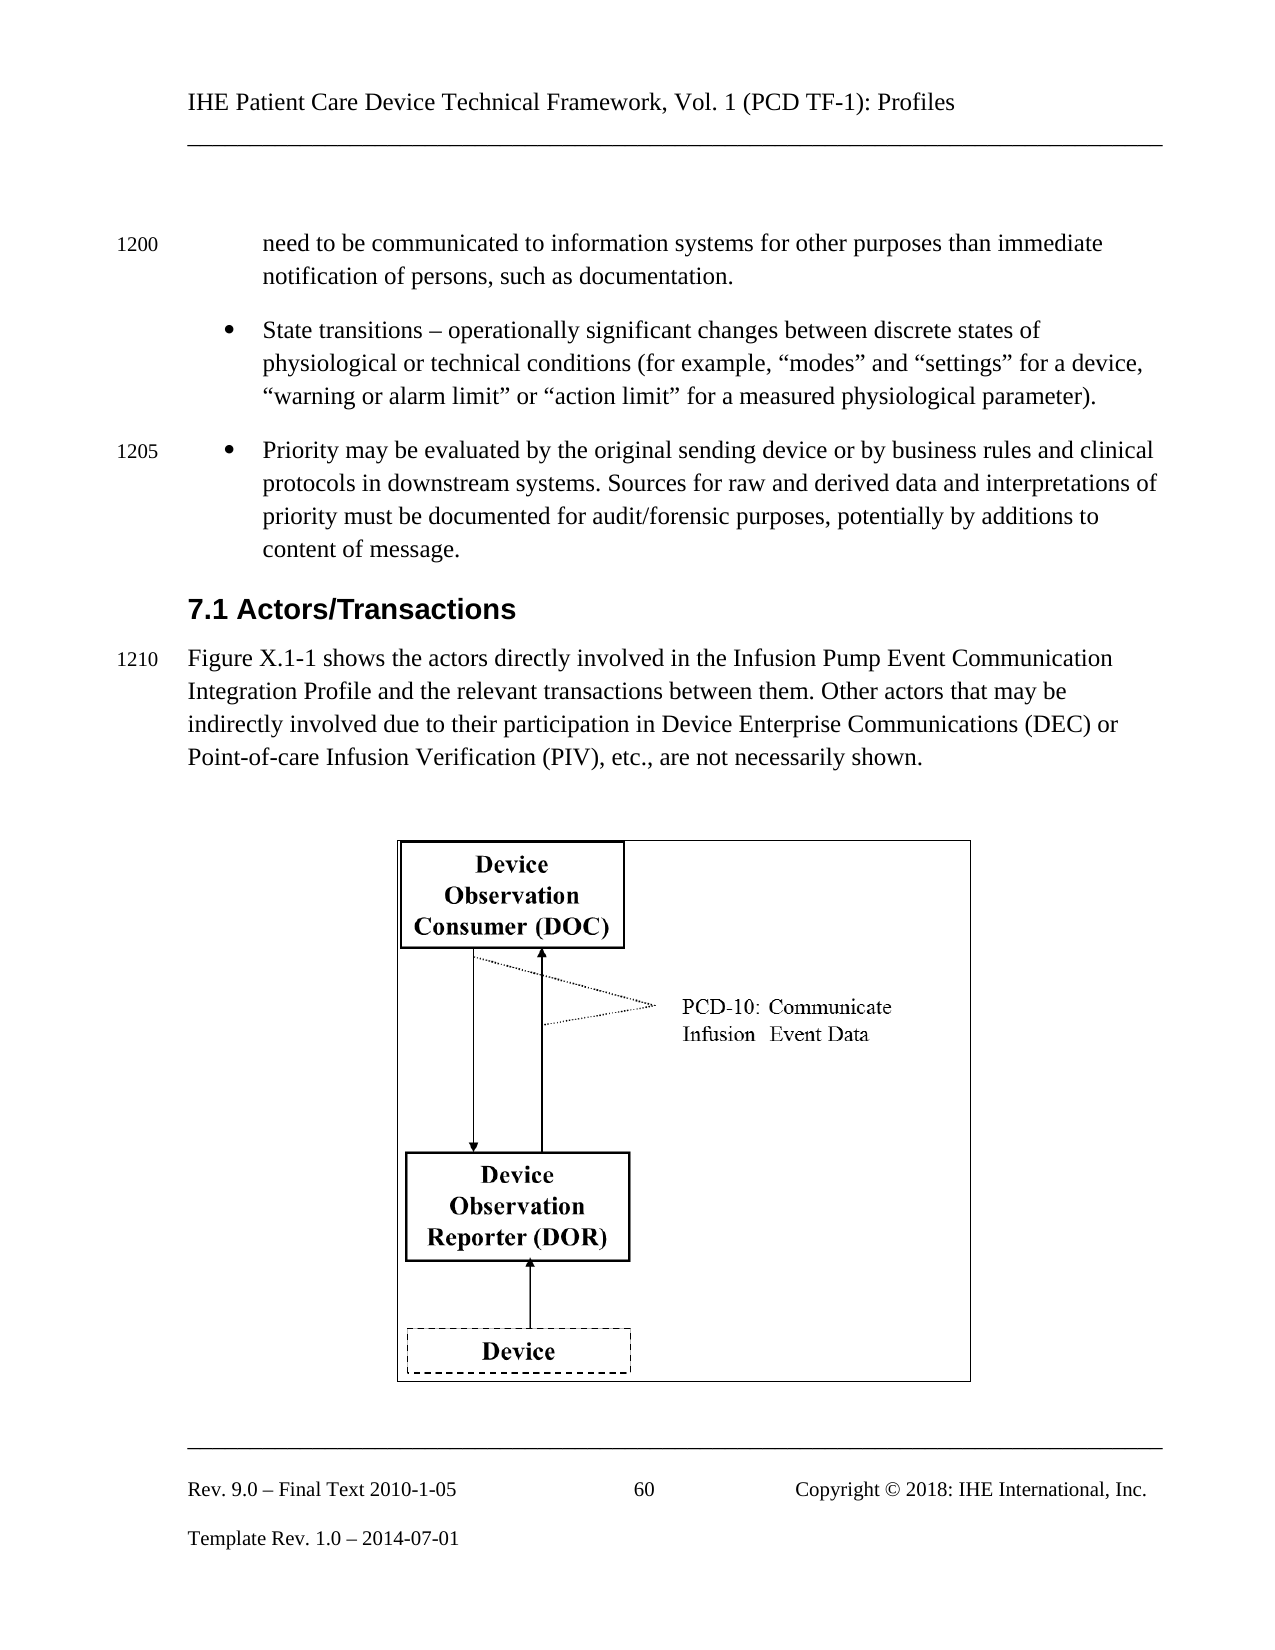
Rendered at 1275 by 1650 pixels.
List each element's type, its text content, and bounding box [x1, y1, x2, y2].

text Figure X.1-1 shows the actors directly involved in the Infusion Pump Event Communication Integration Profile and the relevant transactions between them. Other actors that may be indirectly involved due to their participation in Device Enterprise Communications (DEC) or Point-of-care Infusion Verification (PIV), etc., are not necessarily shown. [187, 643, 1162, 771]
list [225, 228, 1162, 290]
picture [398, 841, 970, 1381]
list State transitions – operationally significant changes between discrete states of physiological or technical conditions (for example, “modes” and “settings” for a device, “warning or alarm limit” or “action limit” for a measured physiological parameter). [225, 315, 1162, 410]
list Priority may be evaluated by the original sending device or by business rules and clinical protocols in downstream systems. Sources for raw and derived data and interpretations of priority must be documented for audit/forensic purposes, potentially by additions to content of message. [225, 435, 1162, 563]
subtitle Actors/Transactions [187, 592, 1162, 626]
